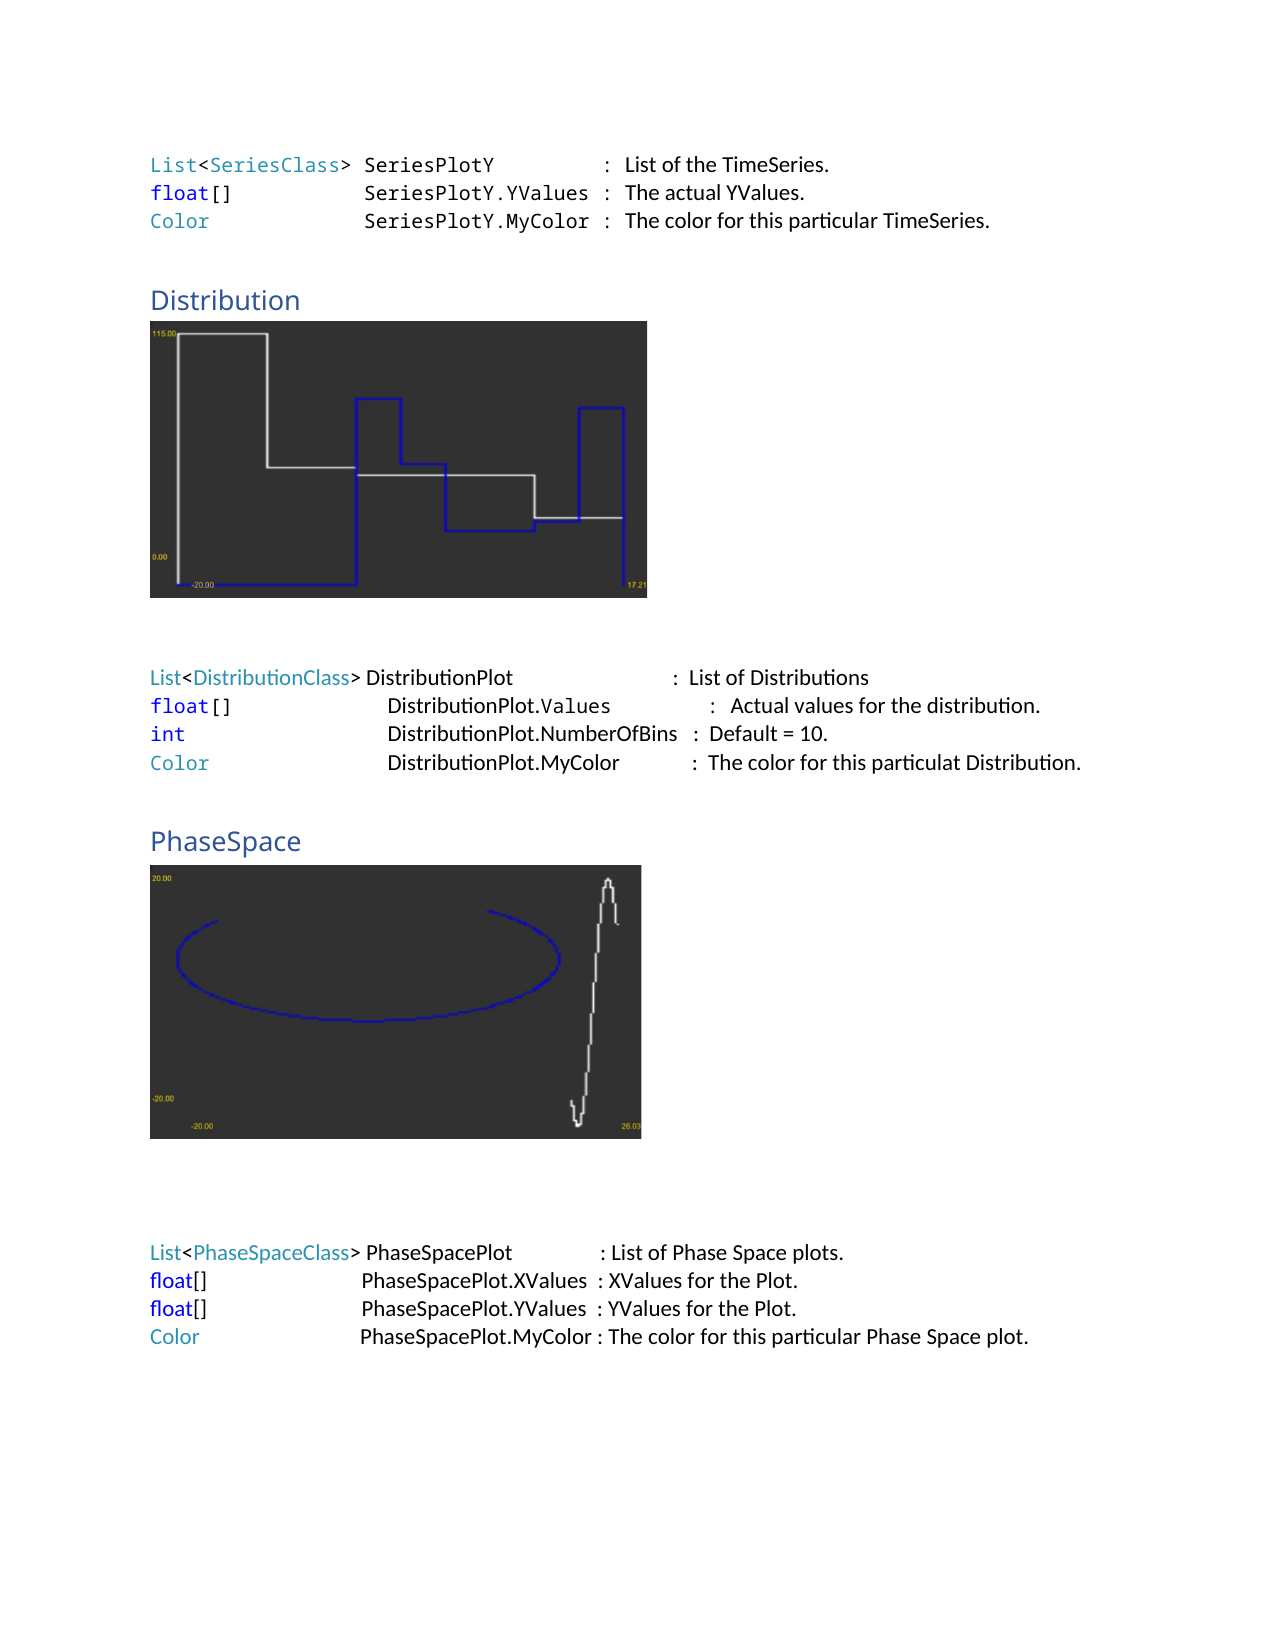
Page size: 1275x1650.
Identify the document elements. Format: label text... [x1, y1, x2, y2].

subtitle PhaseSpace [150, 823, 1125, 859]
picture [150, 865, 642, 1139]
text List<SeriesClass> SeriesPlotY : List of the TimeSeries. [150, 150, 1125, 178]
text float[] PhaseSpacePlot.YValues : YValues for the Plot. [150, 1294, 1125, 1322]
text float[] SeriesPlotY.YValues : The actual YValues. [150, 178, 1125, 206]
picture [150, 321, 648, 598]
text Color SeriesPlotY.MyColor : The color for this particular TimeSeries. [150, 206, 1125, 234]
text List<DistributionClass> DistributionPlot : List of Distributions [150, 663, 1125, 691]
subtitle Distribution [150, 281, 1125, 318]
text List<PhaseSpaceClass> PhaseSpacePlot : List of Phase Space plots. [150, 1238, 1125, 1266]
text Color PhaseSpacePlot.MyColor : The color for this particular Phase Space plot. [150, 1322, 1125, 1350]
text float[] PhaseSpacePlot.XValues : XValues for the Plot. [150, 1266, 1125, 1294]
text Color DistributionPlot.MyColor : The color for this particulat Distribution. [150, 748, 1125, 776]
text int DistributionPlot.NumberOfBins : Default = 10. [150, 719, 1125, 748]
text float[] DistributionPlot.Values : Actual values for the distribution. [150, 691, 1125, 719]
